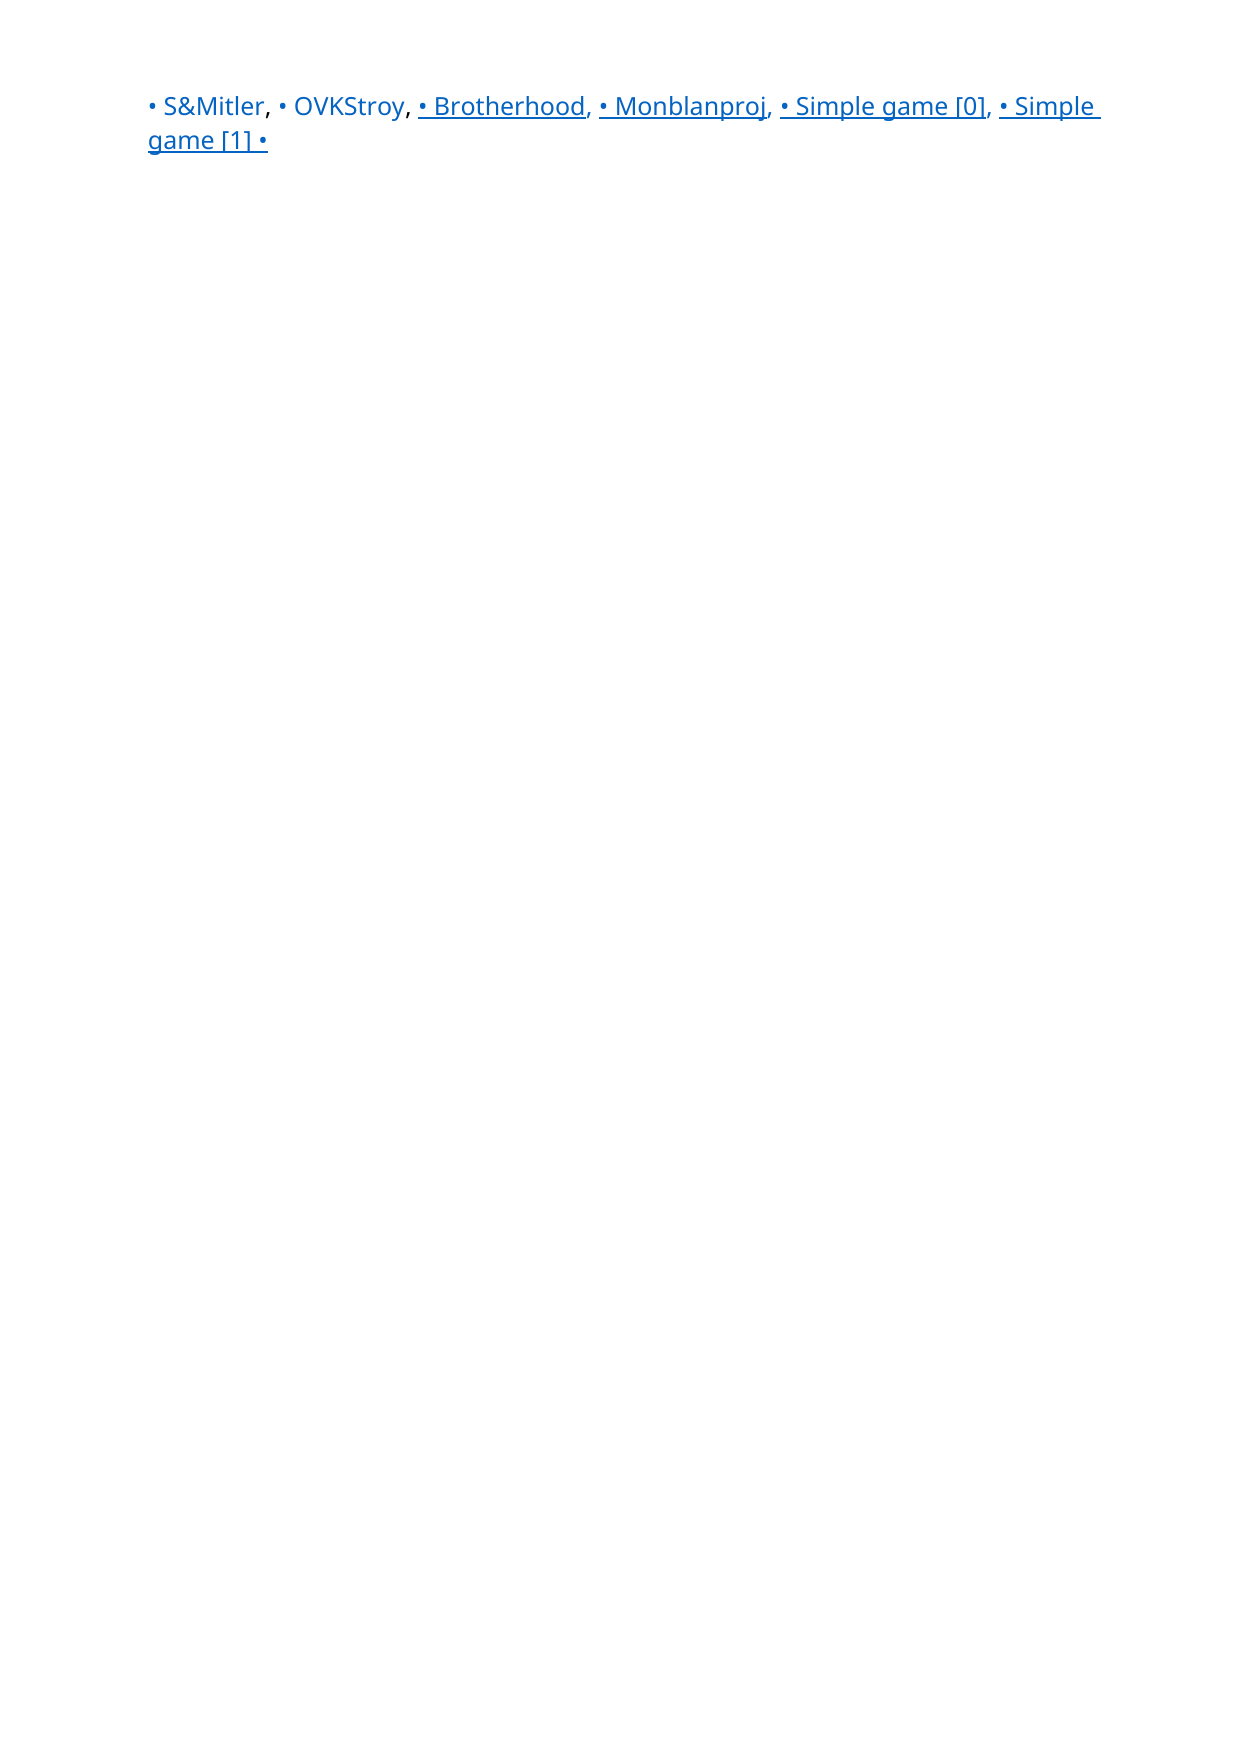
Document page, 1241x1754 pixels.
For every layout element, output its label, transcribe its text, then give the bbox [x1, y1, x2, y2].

text • S&Mitler, • OVKStroy, • Brotherhood, • Monblanproj, • Simple game [0], • Simple game [1] • [148, 88, 1152, 157]
